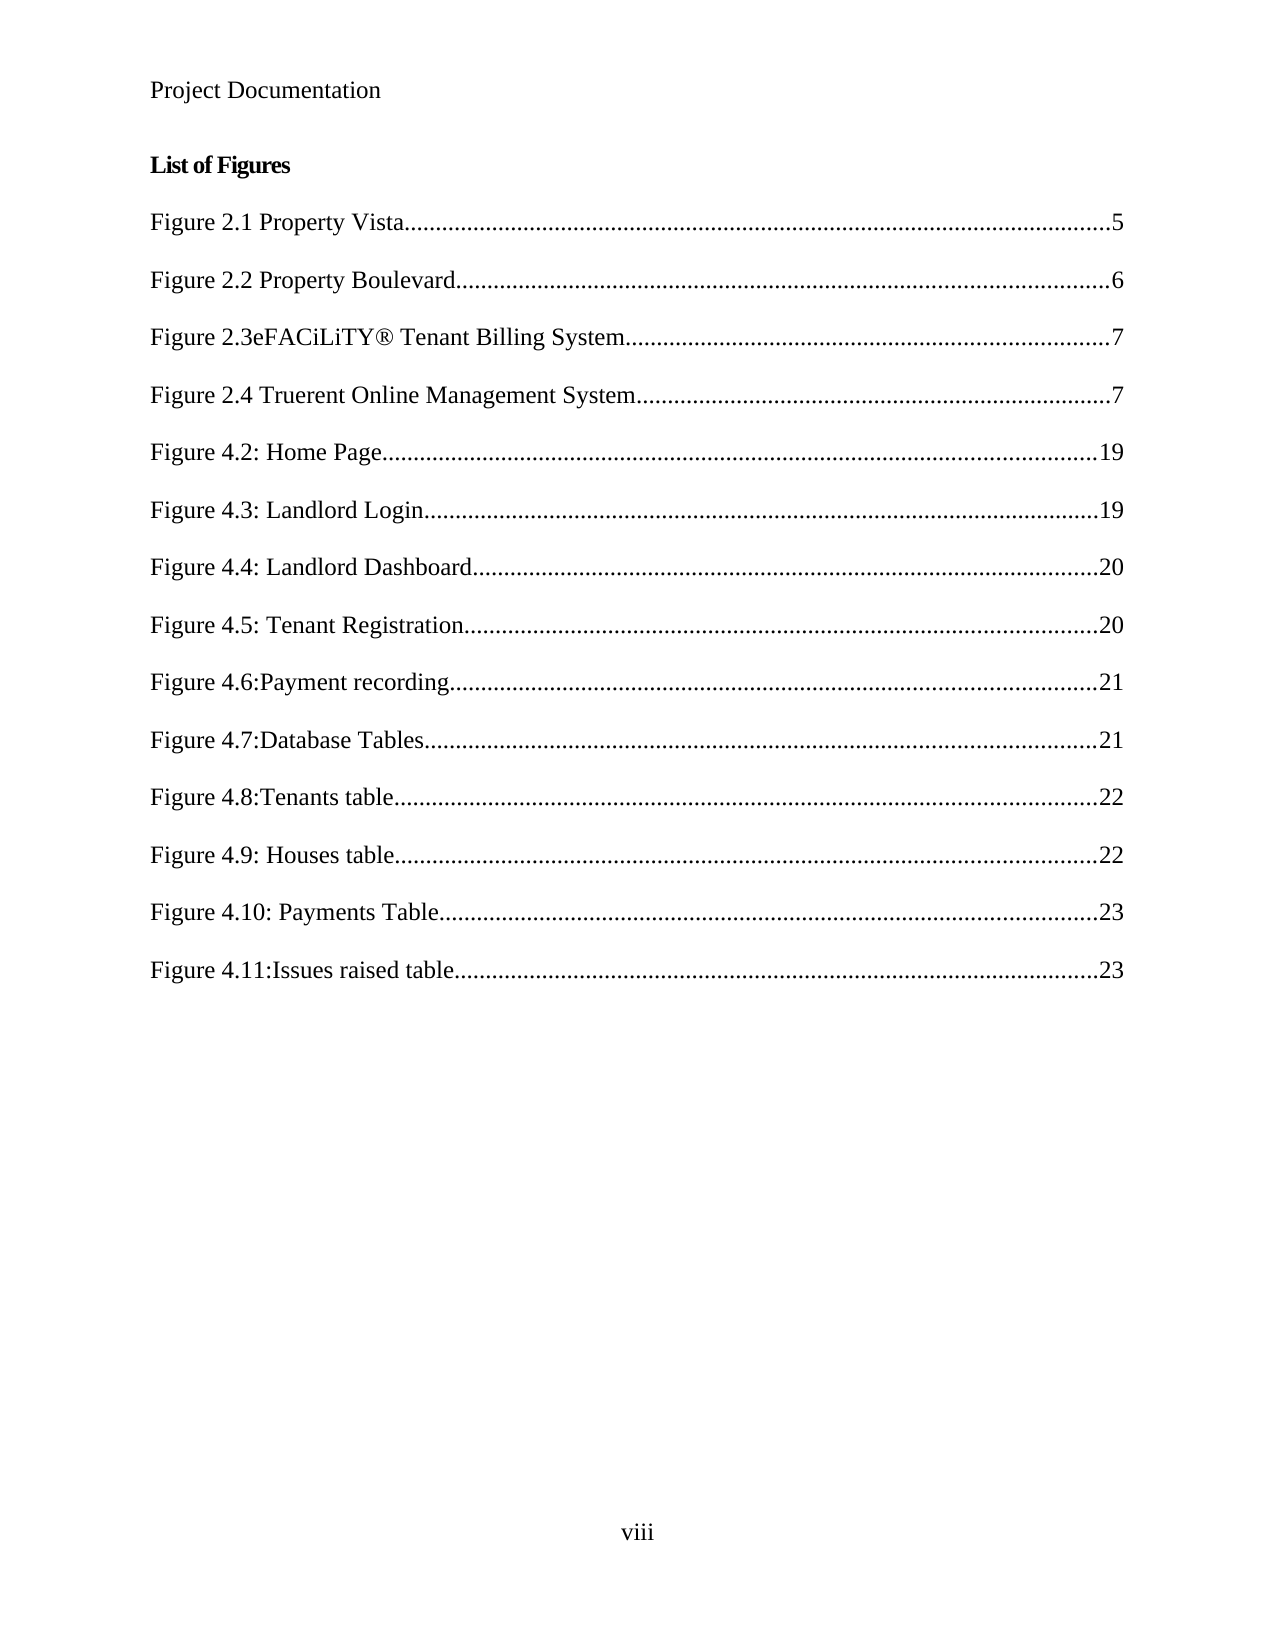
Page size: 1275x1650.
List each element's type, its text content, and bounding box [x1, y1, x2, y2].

text Figure 4.2: Home Page 19 [150, 437, 1125, 466]
text Figure 2.3eFACiLiTY® Tenant Billing System 7 [150, 322, 1125, 351]
text Figure 4.8:Tenants table 22 [150, 782, 1125, 811]
text Figure 4.6:Payment recording 21 [150, 667, 1125, 696]
text Figure 2.2 Property Boulevard 6 [150, 265, 1125, 294]
text Figure 2.1 Property Vista 5 [150, 207, 1125, 236]
text Figure 4.10: Payments Table 23 [150, 897, 1125, 926]
text Figure 4.3: Landlord Login 19 [150, 495, 1125, 524]
text Figure 4.5: Tenant Registration 20 [150, 610, 1125, 639]
text Figure 4.9: Houses table 22 [150, 840, 1125, 869]
text Figure 2.4 Truerent Online Management System 7 [150, 380, 1125, 409]
text List of Figures [150, 150, 1125, 179]
text Figure 4.4: Landlord Dashboard 20 [150, 552, 1125, 581]
text Figure 4.11:Issues raised table 23 [150, 955, 1125, 984]
text Figure 4.7:Database Tables 21 [150, 725, 1125, 754]
